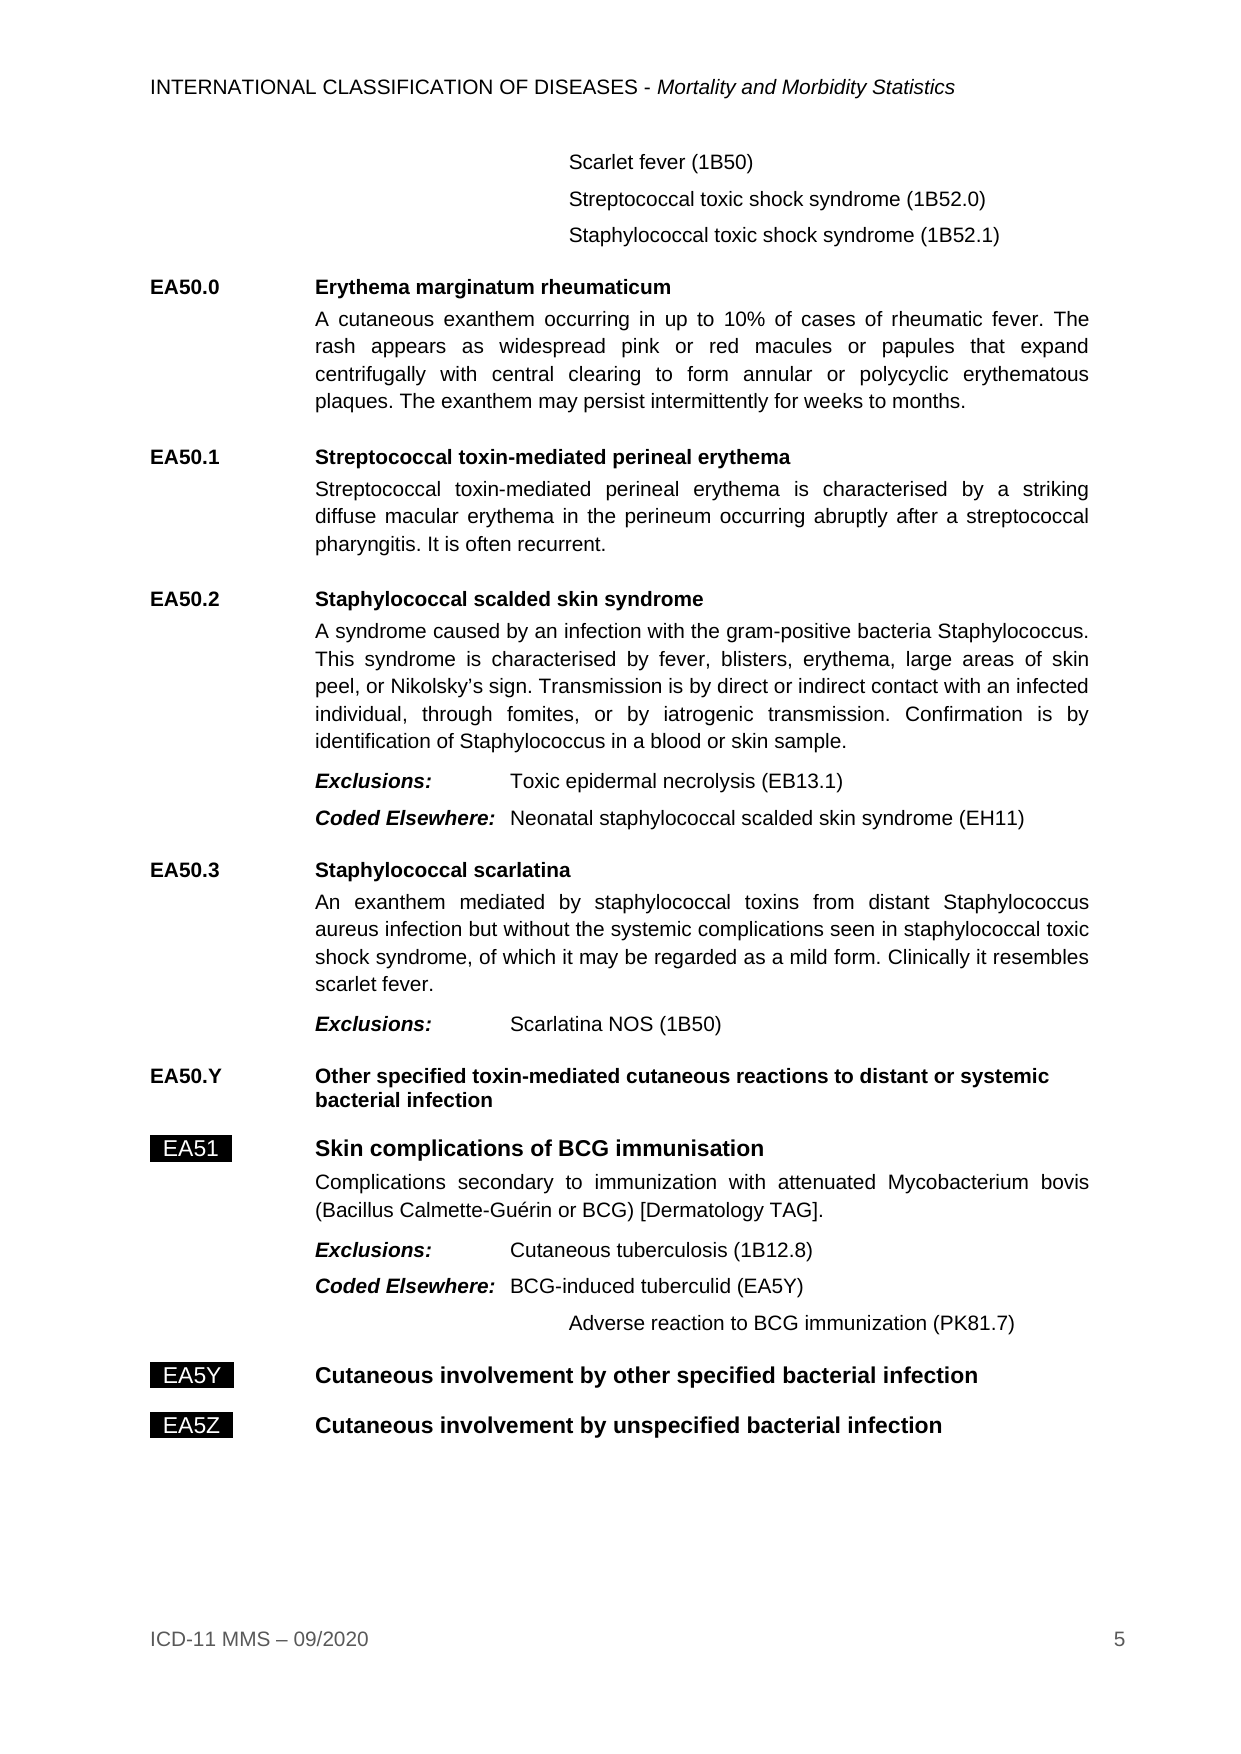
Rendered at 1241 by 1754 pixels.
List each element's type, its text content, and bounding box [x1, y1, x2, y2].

text An exanthem mediated by staphylococcal toxins from distant Staphylococcus aureus infection but without the systemic complications seen in staphylococcal toxic shock syndrome, of which it may be regarded as a mild form. Clinically it resembles scarlet fever. [315, 890, 1090, 996]
text Complications secondary to immunization with attenuated Mycobacterium bovis (Bacillus Calmette-Guérin or BCG) [Dermatology TAG]. [315, 1170, 1090, 1222]
list Coded Elsewhere: Neonatal staphylococcal scalded skin syndrome (EH11) [315, 806, 1090, 830]
title EA50.1 Streptococcal toxin-mediated perineal erythema [150, 444, 1090, 468]
text Streptococcal toxin-mediated perineal erythema is characterised by a striking diffuse macular erythema in the perineum occurring abruptly after a streptococcal pharyngitis. It is often recurrent. [315, 477, 1090, 556]
list Streptococcal toxic shock syndrome (1B52.0) [568, 186, 1090, 210]
title EA5Z Cutaneous involvement by unspecified bacterial infection [233, 1412, 1090, 1438]
list Exclusions: Cutaneous tuberculosis (1B12.8) [315, 1238, 1090, 1262]
title EA50.Y Other specified toxin-mediated cutaneous reactions to distant or systemic bacterial infection [150, 1064, 1090, 1112]
list Staphylococcal toxic shock syndrome (1B52.1) [568, 223, 1090, 247]
title EA50.0 Erythema marginatum rheumaticum [150, 274, 1090, 298]
title EA50.3 Staphylococcal scarlatina [150, 857, 1090, 881]
title EA51 Skin complications of BCG immunisation [232, 1135, 1090, 1162]
list Exclusions: Scarlatina NOS (1B50) [315, 1012, 1090, 1036]
title EA50.2 Staphylococcal scalded skin syndrome [150, 587, 1090, 611]
text A syndrome caused by an infection with the gram-positive bacteria Staphylococcus. This syndrome is characterised by fever, blisters, erythema, large areas of skin peel, or Nikolsky’s sign. Transmission is by direct or indirect contact with an infected individual, through fomites, or by iatrogenic transmission. Confirmation is by identification of Staphylococcus in a blood or skin sample. [315, 619, 1090, 753]
list Scarlet fever (1B50) [568, 150, 1090, 174]
list Coded Elsewhere: BCG-induced tuberculid (EA5Y) [315, 1274, 1090, 1298]
title EA5Y Cutaneous involvement by other specified bacterial infection [234, 1362, 1090, 1388]
text A cutaneous exanthem occurring in up to 10% of cases of rheumatic fever. The rash appears as widespread pink or red macules or papules that expand centrifugally with central clearing to form annular or polycyclic erythematous plaques. The exanthem may persist intermittently for weeks to months. [315, 307, 1090, 413]
list Exclusions: Toxic epidermal necrolysis (EB13.1) [315, 769, 1090, 793]
list Adverse reaction to BCG immunization (PK81.7) [568, 1311, 1090, 1334]
